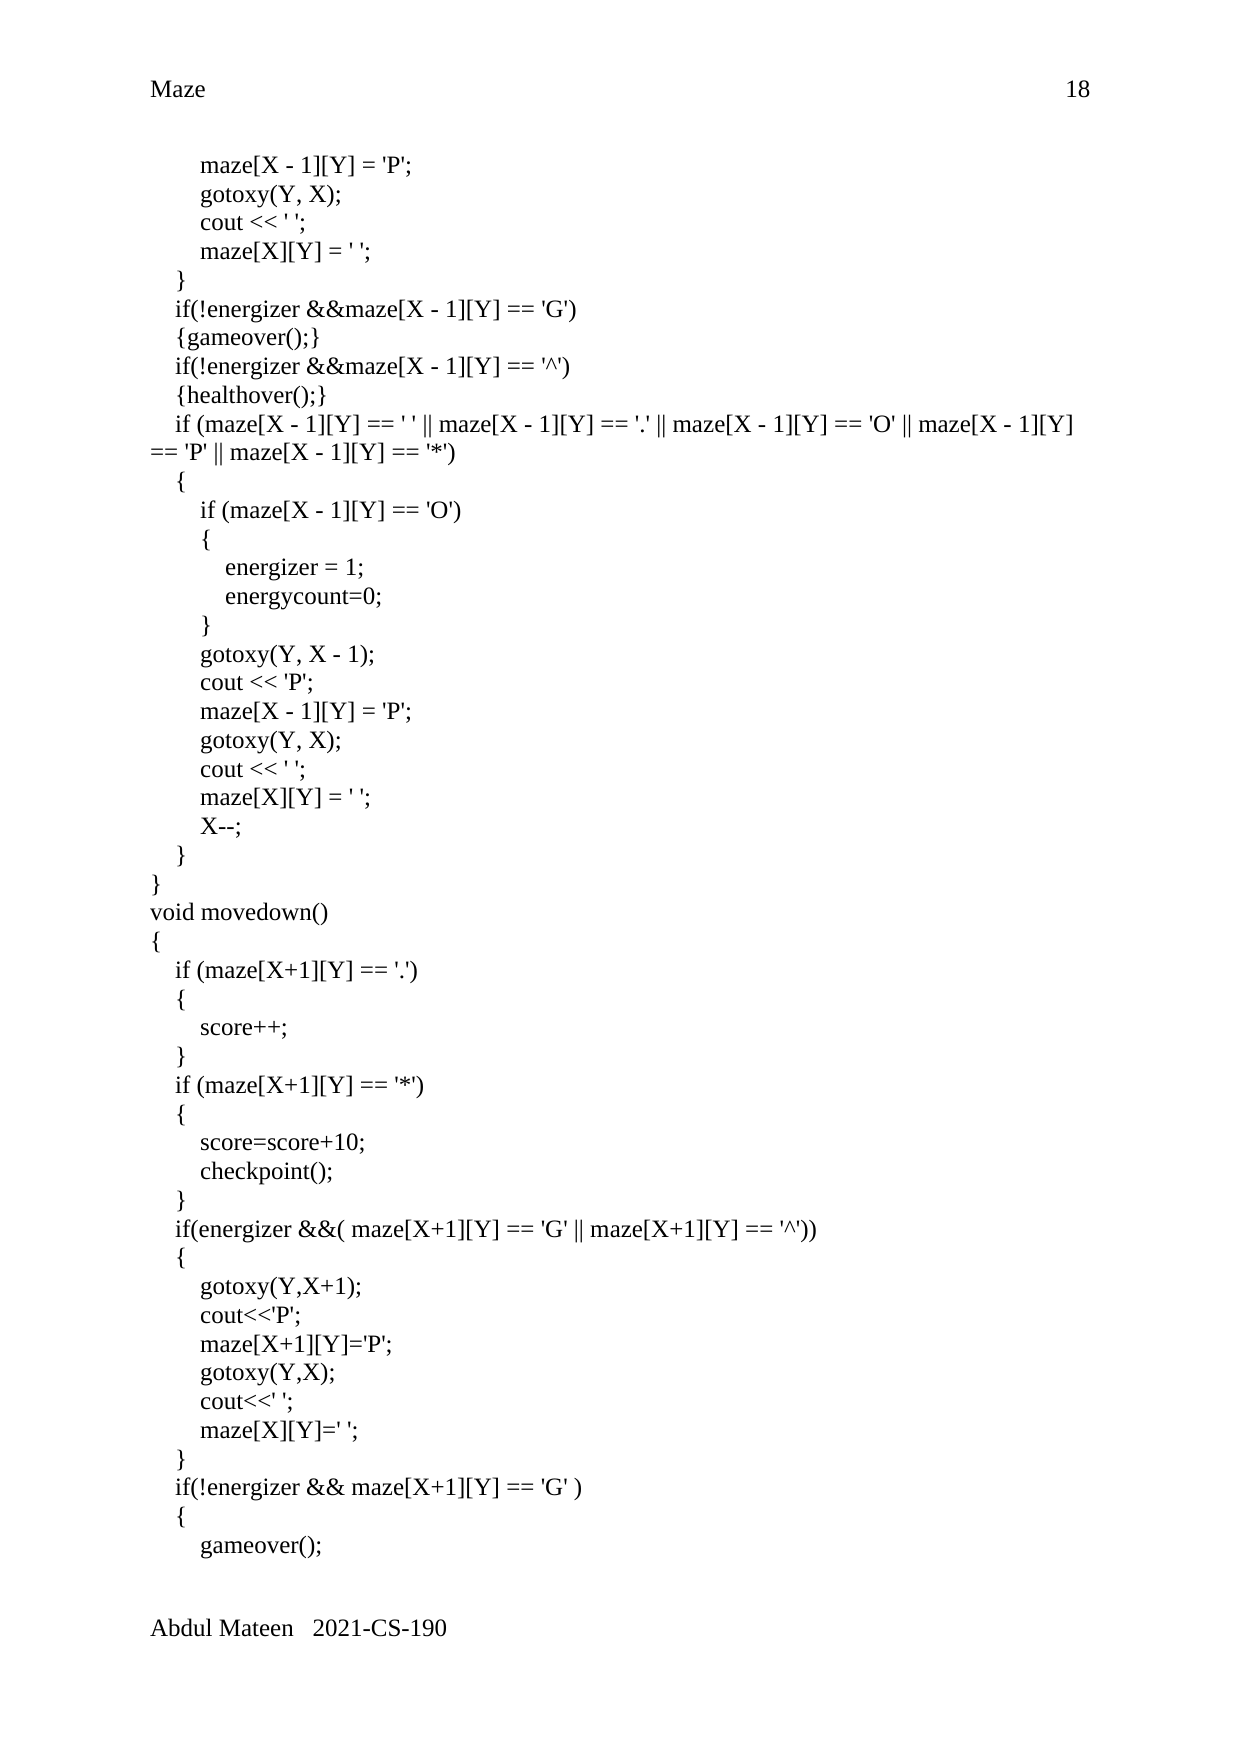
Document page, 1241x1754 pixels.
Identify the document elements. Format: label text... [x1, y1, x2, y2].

text gotoxy(Y, X); [150, 179, 1090, 207]
text if (maze[X+1][Y] == '*') [150, 1070, 1090, 1099]
text if(!energizer &&maze[X - 1][Y] == '^') [150, 351, 1090, 380]
text if(!energizer &&maze[X - 1][Y] == 'G') [150, 294, 1090, 322]
text if (maze[X - 1][Y] == 'O') [150, 495, 1090, 524]
text score=score+10; [150, 1127, 1090, 1156]
text score++; [150, 1012, 1090, 1041]
text } [150, 610, 1090, 639]
text } [150, 869, 1090, 897]
text cout << 'P'; [150, 667, 1090, 696]
text { [150, 1099, 1090, 1127]
text } [150, 1041, 1090, 1070]
text cout<<' '; [150, 1386, 1090, 1415]
text cout<<'P'; [150, 1300, 1090, 1329]
text maze[X+1][Y]='P'; [150, 1329, 1090, 1357]
text gotoxy(Y, X - 1); [150, 639, 1090, 667]
text if (maze[X+1][Y] == '.') [150, 955, 1090, 984]
text { [150, 524, 1090, 552]
text { [150, 1501, 1090, 1530]
text if (maze[X - 1][Y] == ' ' || maze[X - 1][Y] == '.' || maze[X - 1][Y] == 'O' || maze[X - 1][Y] == 'P' || maze[X - 1][Y] == '*') [150, 409, 1090, 466]
text } [150, 1185, 1090, 1214]
text } [150, 840, 1090, 869]
text checkpoint(); [150, 1156, 1090, 1185]
text maze[X][Y] = ' '; [150, 236, 1090, 265]
text energycount=0; [150, 581, 1090, 610]
text if(!energizer && maze[X+1][Y] == 'G' ) [150, 1472, 1090, 1501]
text { [150, 466, 1090, 495]
text maze[X][Y] = ' '; [150, 782, 1090, 811]
text } [150, 265, 1090, 294]
text X--; [150, 811, 1090, 840]
text maze[X - 1][Y] = 'P'; [150, 150, 1090, 179]
text { [150, 926, 1090, 955]
text gotoxy(Y, X); [150, 725, 1090, 754]
text maze[X - 1][Y] = 'P'; [150, 696, 1090, 725]
text gotoxy(Y,X+1); [150, 1271, 1090, 1300]
text energizer = 1; [150, 552, 1090, 581]
text cout << ' '; [150, 754, 1090, 782]
text { [150, 984, 1090, 1012]
text gameover(); [150, 1530, 1090, 1559]
text {healthover();} [150, 380, 1090, 409]
text {gameover();} [150, 322, 1090, 351]
text void movedown() [150, 897, 1090, 926]
text if(energizer &&( maze[X+1][Y] == 'G' || maze[X+1][Y] == '^')) [150, 1214, 1090, 1242]
text maze[X][Y]=' '; [150, 1415, 1090, 1444]
text } [150, 1444, 1090, 1472]
text cout << ' '; [150, 207, 1090, 236]
text { [150, 1242, 1090, 1271]
text gotoxy(Y,X); [150, 1357, 1090, 1386]
